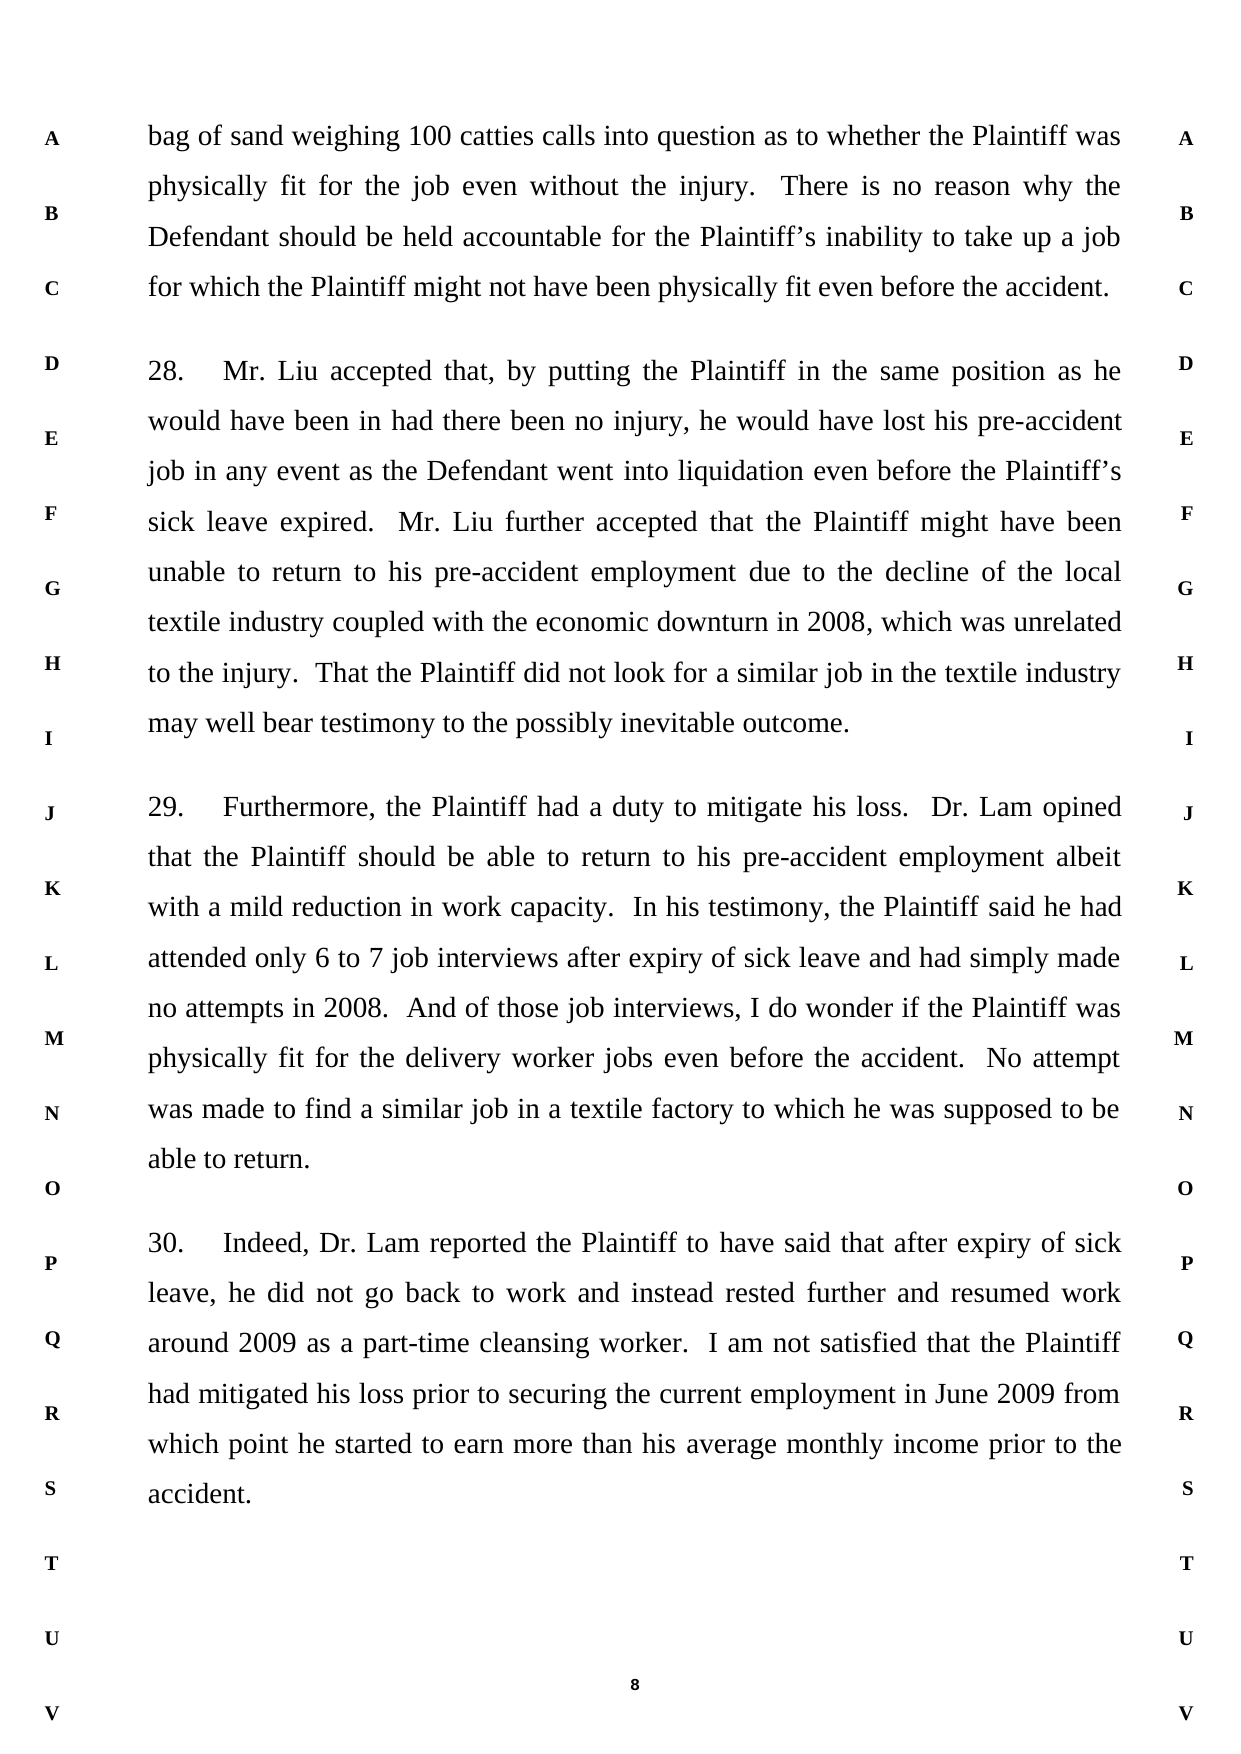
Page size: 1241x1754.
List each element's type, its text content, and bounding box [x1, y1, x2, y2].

list Furthermore, the Plaintiff had a duty to mitigate his loss. Dr. Lam opined that the Plaintiff should be able to return to his pre-accident employment albeit with a mild reduction in work capacity. In his testimony, the Plaintiff said he had attended only 6 to 7 job interviews after expiry of sick leave and had simply made no attempts in 2008. And of those job interviews, I do wonder if the Plaintiff was physically fit for the delivery worker jobs even before the accident. No attempt was made to find a similar job in a textile factory to which he was supposed to be able to return. [148, 789, 1122, 1175]
list Mr. Liu accepted that, by putting the Plaintiff in the same position as he would have been in had there been no injury, he would have lost his pre-accident job in any event as the Defendant went into liquidation even before the Plaintiff’s sick leave expired. Mr. Liu further accepted that the Plaintiff might have been unable to return to his pre-accident employment due to the decline of the local textile industry coupled with the economic downturn in 2008, which was unrelated to the injury. That the Plaintiff did not look for a similar job in the textile industry may well bear testimony to the possibly inevitable outcome. [148, 353, 1122, 739]
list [148, 118, 1122, 303]
list Indeed, Dr. Lam reported the Plaintiff to have said that after expiry of sick leave, he did not go back to work and instead rested further and resumed work around 2009 as a part-time cleansing worker. I am not satisfied that the Plaintiff had mitigated his loss prior to securing the current employment in June 2009 from which point he started to earn more than his average monthly income prior to the accident. [148, 1225, 1122, 1510]
